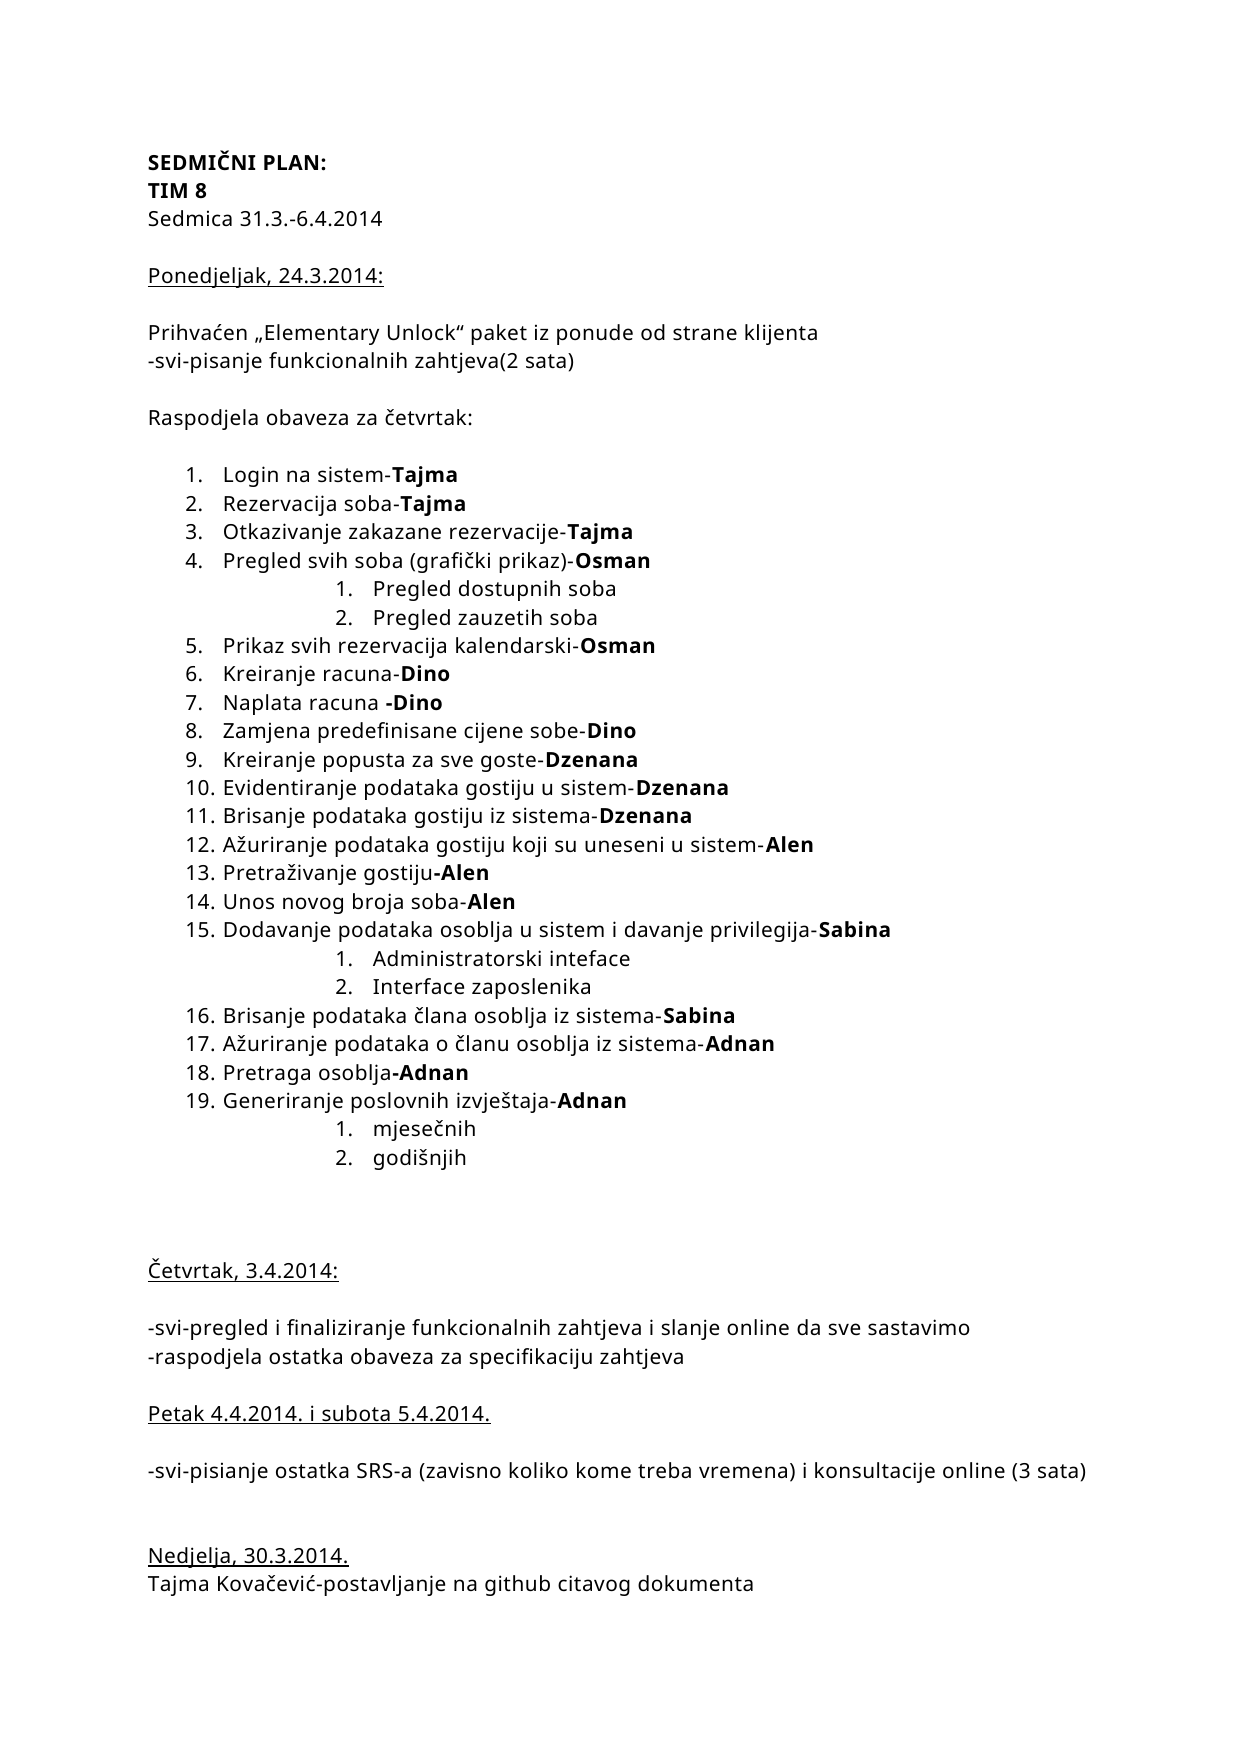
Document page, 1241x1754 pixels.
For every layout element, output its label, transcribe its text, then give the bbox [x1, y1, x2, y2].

list Kreiranje popusta za sve goste-Dzenana [185, 745, 1093, 773]
text -svi-pisanje funkcionalnih zahtjeva(2 sata) [148, 347, 1093, 375]
text Ponedjeljak, 24.3.2014: [148, 261, 1093, 290]
text -svi-pregled i finaliziranje funkcionalnih zahtjeva i slanje online da sve sastavimo [148, 1313, 1093, 1342]
list Administratorski inteface [335, 944, 1093, 972]
list Pregled svih soba (grafički prikaz)-Osman [185, 546, 1093, 574]
text Sedmica 31.3.-6.4.2014 [148, 204, 1093, 233]
list Pregled zauzetih soba [335, 603, 1093, 631]
text -svi-pisianje ostatka SRS-a (zavisno koliko kome treba vremena) i konsultacije online (3 sata) [148, 1456, 1093, 1484]
list Interface zaposlenika [335, 972, 1093, 1001]
list Prikaz svih rezervacija kalendarski-Osman [185, 631, 1093, 659]
list Ažuriranje podataka o članu osoblja iz sistema-Adnan [185, 1029, 1093, 1058]
list Rezervacija soba-Tajma [185, 489, 1093, 517]
text TIM 8 [148, 176, 1093, 204]
text Raspodjela obaveza za četvrtak: [148, 403, 1093, 432]
text SEDMIČNI PLAN: [148, 148, 1093, 176]
list Evidentiranje podataka gostiju u sistem-Dzenana [185, 773, 1093, 802]
list Ažuriranje podataka gostiju koji su uneseni u sistem-Alen [185, 830, 1093, 858]
list Pregled dostupnih soba [335, 574, 1093, 603]
list Dodavanje podataka osoblja u sistem i davanje privilegija-Sabina [185, 915, 1093, 944]
list Naplata racuna -Dino [185, 688, 1093, 716]
text Tajma Kovačević-postavljanje na github citavog dokumenta [148, 1569, 1093, 1598]
list Login na sistem-Tajma [185, 460, 1093, 489]
list Pretraživanje gostiju-Alen [185, 858, 1093, 887]
text -raspodjela ostatka obaveza za specifikaciju zahtjeva [148, 1342, 1093, 1370]
text Četvrtak, 3.4.2014: [148, 1257, 1093, 1285]
list Kreiranje racuna-Dino [185, 659, 1093, 688]
list Brisanje podataka gostiju iz sistema-Dzenana [185, 802, 1093, 830]
text Petak 4.4.2014. i subota 5.4.2014. [148, 1399, 1093, 1427]
list Pretraga osoblja-Adnan [185, 1058, 1093, 1086]
list Generiranje poslovnih izvještaja-Adnan [185, 1086, 1093, 1114]
list Unos novog broja soba-Alen [185, 887, 1093, 915]
text Nedjelja, 30.3.2014. [148, 1541, 1093, 1569]
list Otkazivanje zakazane rezervacije-Tajma [185, 517, 1093, 546]
list Zamjena predefinisane cijene sobe-Dino [185, 716, 1093, 745]
list Brisanje podataka člana osoblja iz sistema-Sabina [185, 1001, 1093, 1029]
list mjesečnih [335, 1114, 1093, 1143]
list godišnjih [335, 1143, 1093, 1171]
text Prihvaćen „Elementary Unlock“ paket iz ponude od strane klijenta [148, 318, 1093, 347]
